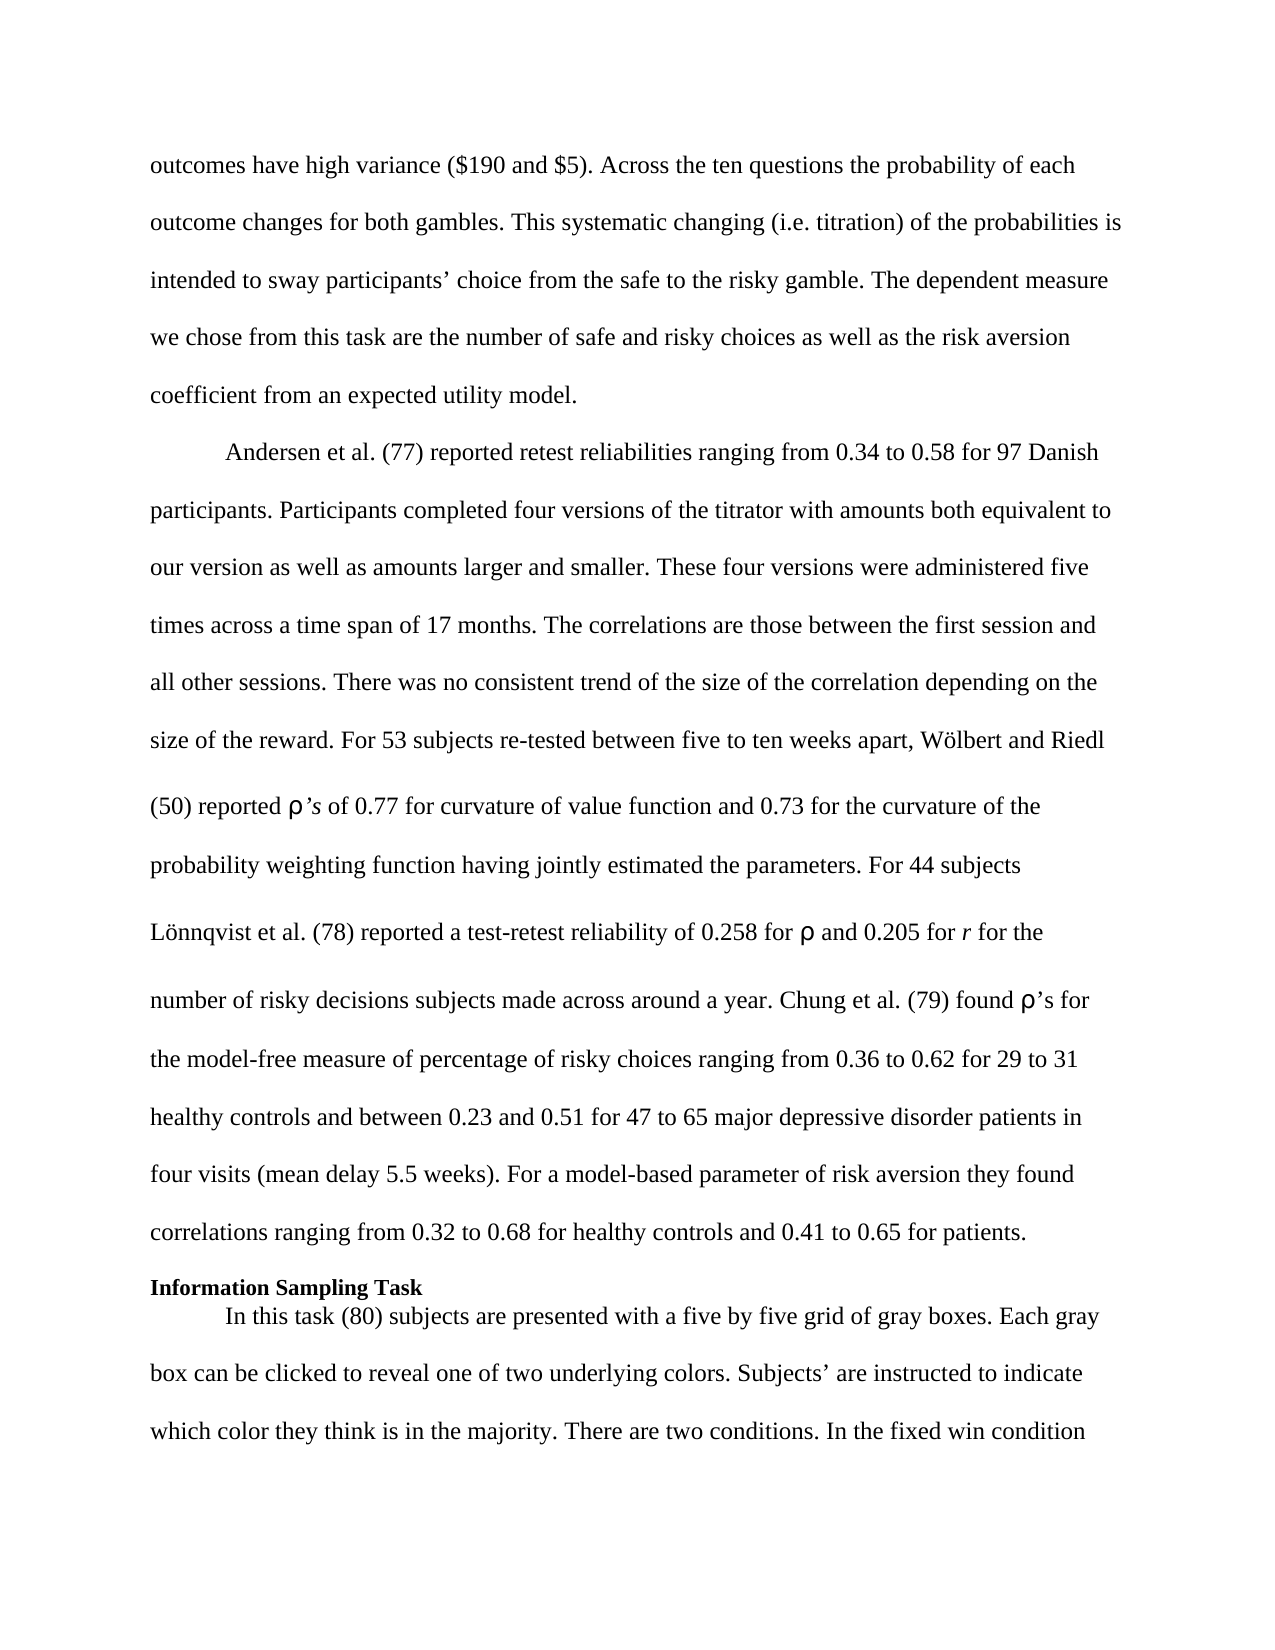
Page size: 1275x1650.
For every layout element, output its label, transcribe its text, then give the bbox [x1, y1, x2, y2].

text Information Sampling Task [150, 1274, 1125, 1301]
text Andersen et al. (77) reported retest reliabilities ranging from 0.34 to 0.58 for 97 Danish participants. Participants completed four versions of the titrator with amounts both equivalent to our version as well as amounts larger and smaller. These four versions were administered five times across a time span of 17 months. The correlations are those between the first session and all other sessions. There was no consistent trend of the size of the correlation depending on the size of the reward. For 53 subjects re-tested between five to ten weeks apart, Wölbert and Riedl (50) reported ⍴’s of 0.77 for curvature of value function and 0.73 for the curvature of the probability weighting function having jointly estimated the parameters. For 44 subjects Lönnqvist et al. (78) reported a test-retest reliability of 0.258 for ⍴ and 0.205 for r for the number of risky decisions subjects made across around a year. Chung et al. (79) found ⍴’s for the model-free measure of percentage of risky choices ranging from 0.36 to 0.62 for 29 to 31 healthy controls and between 0.23 and 0.51 for 47 to 65 major depressive disorder patients in four visits (mean delay 5.5 weeks). For a model-based parameter of risk aversion they found correlations ranging from 0.32 to 0.68 for healthy controls and 0.41 to 0.65 for patients. [150, 437, 1125, 1246]
